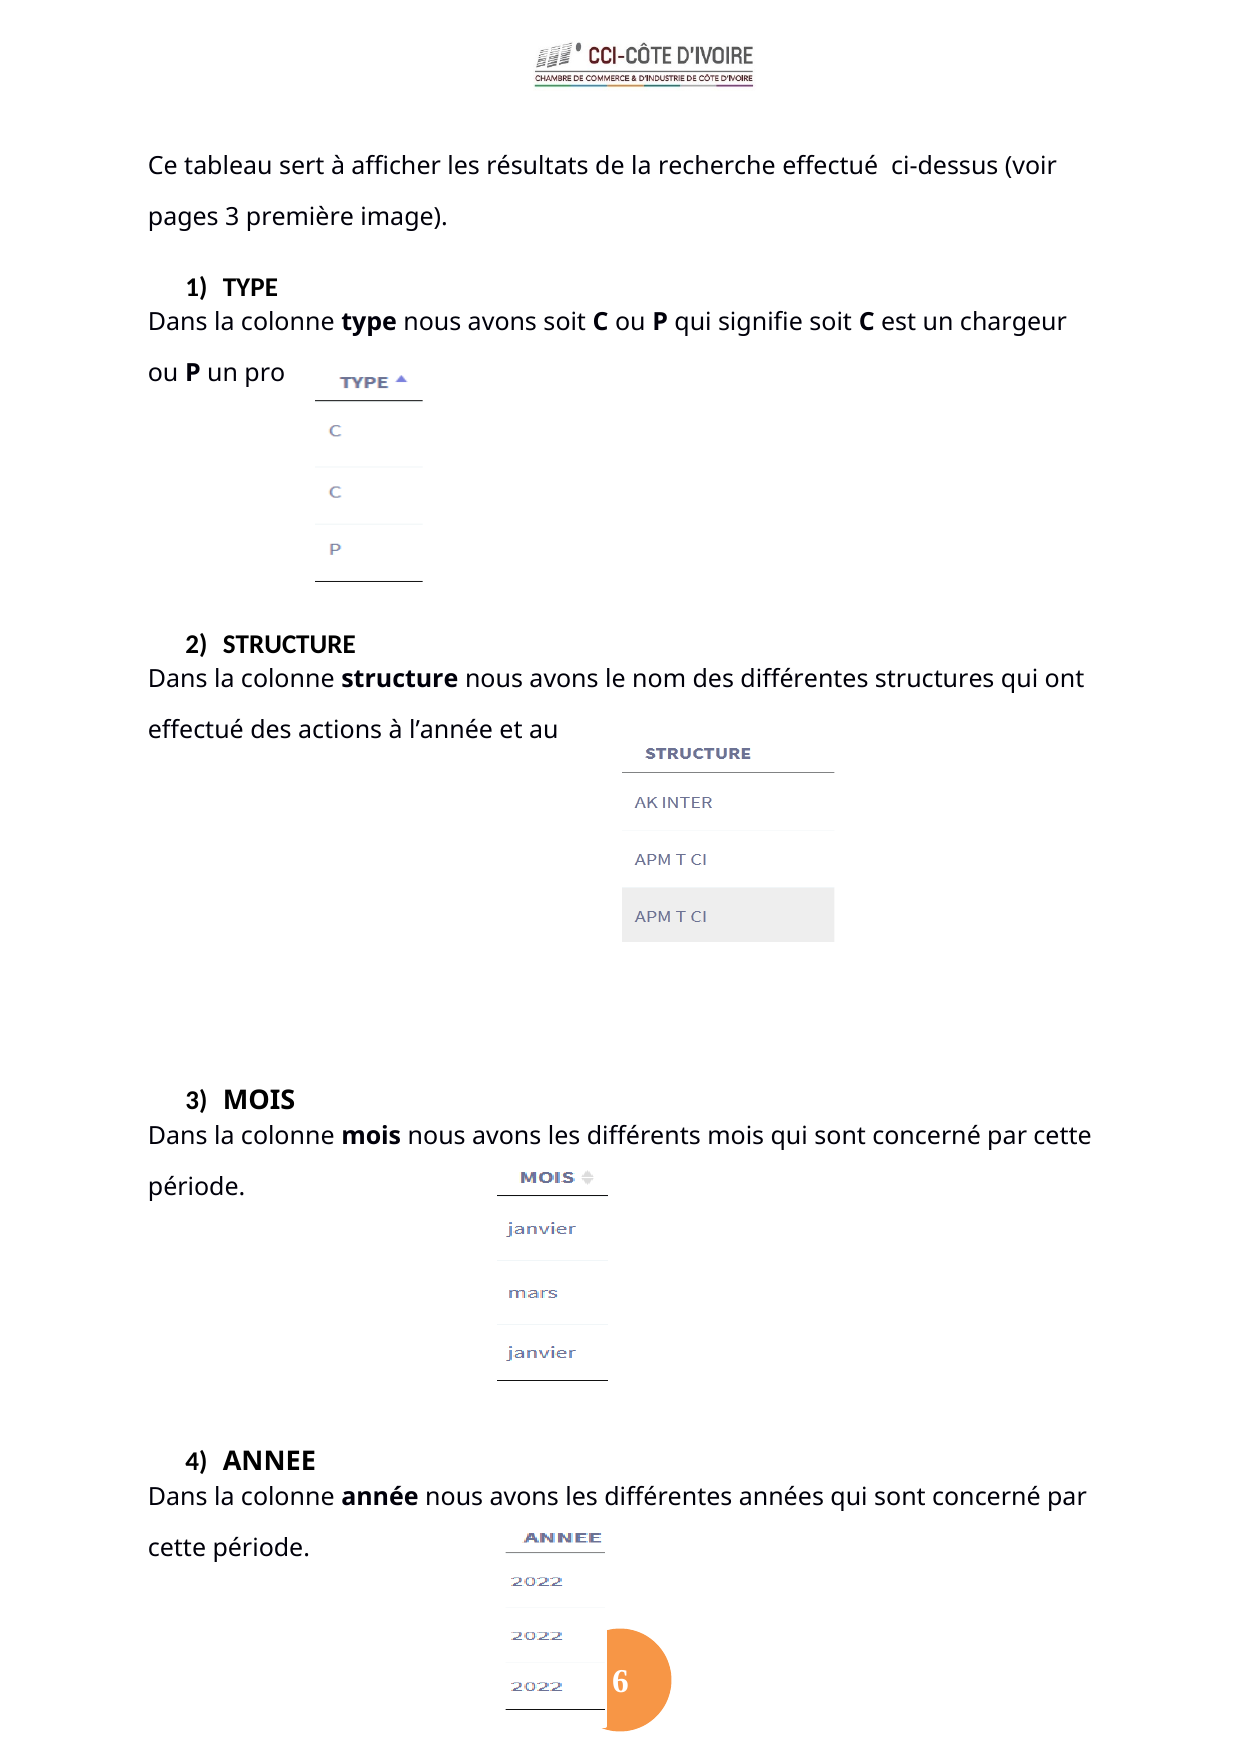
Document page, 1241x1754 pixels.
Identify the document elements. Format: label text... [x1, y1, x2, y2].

subtitle MOIS [185, 1081, 1093, 1117]
picture [497, 1162, 608, 1382]
text Dans la colonne type nous avons soit C ou P qui signifie soit C est un chargeur ou P un propriétaire. [148, 303, 1093, 389]
picture [315, 369, 423, 586]
subtitle STRUCTURE [185, 628, 1093, 661]
text Ce tableau sert à afficher les résultats de la recherche effectué ci-dessus (voir pages 3 première image). [148, 148, 1093, 233]
text Dans la colonne année nous avons les différentes années qui sont concerné par cette période. [148, 1478, 1093, 1563]
text Dans la colonne mois nous avons les différents mois qui sont concerné par cette période. [148, 1117, 1093, 1202]
text Dans la colonne structure nous avons le nom des différentes structures qui ont effectué des actions à l’année et au mois sélectionnez. [148, 661, 1093, 746]
picture [620, 735, 835, 942]
subtitle ANNEE [185, 1442, 1093, 1478]
picture [505, 1527, 605, 1713]
subtitle TYPE [185, 271, 1093, 303]
picture [532, 40, 757, 91]
